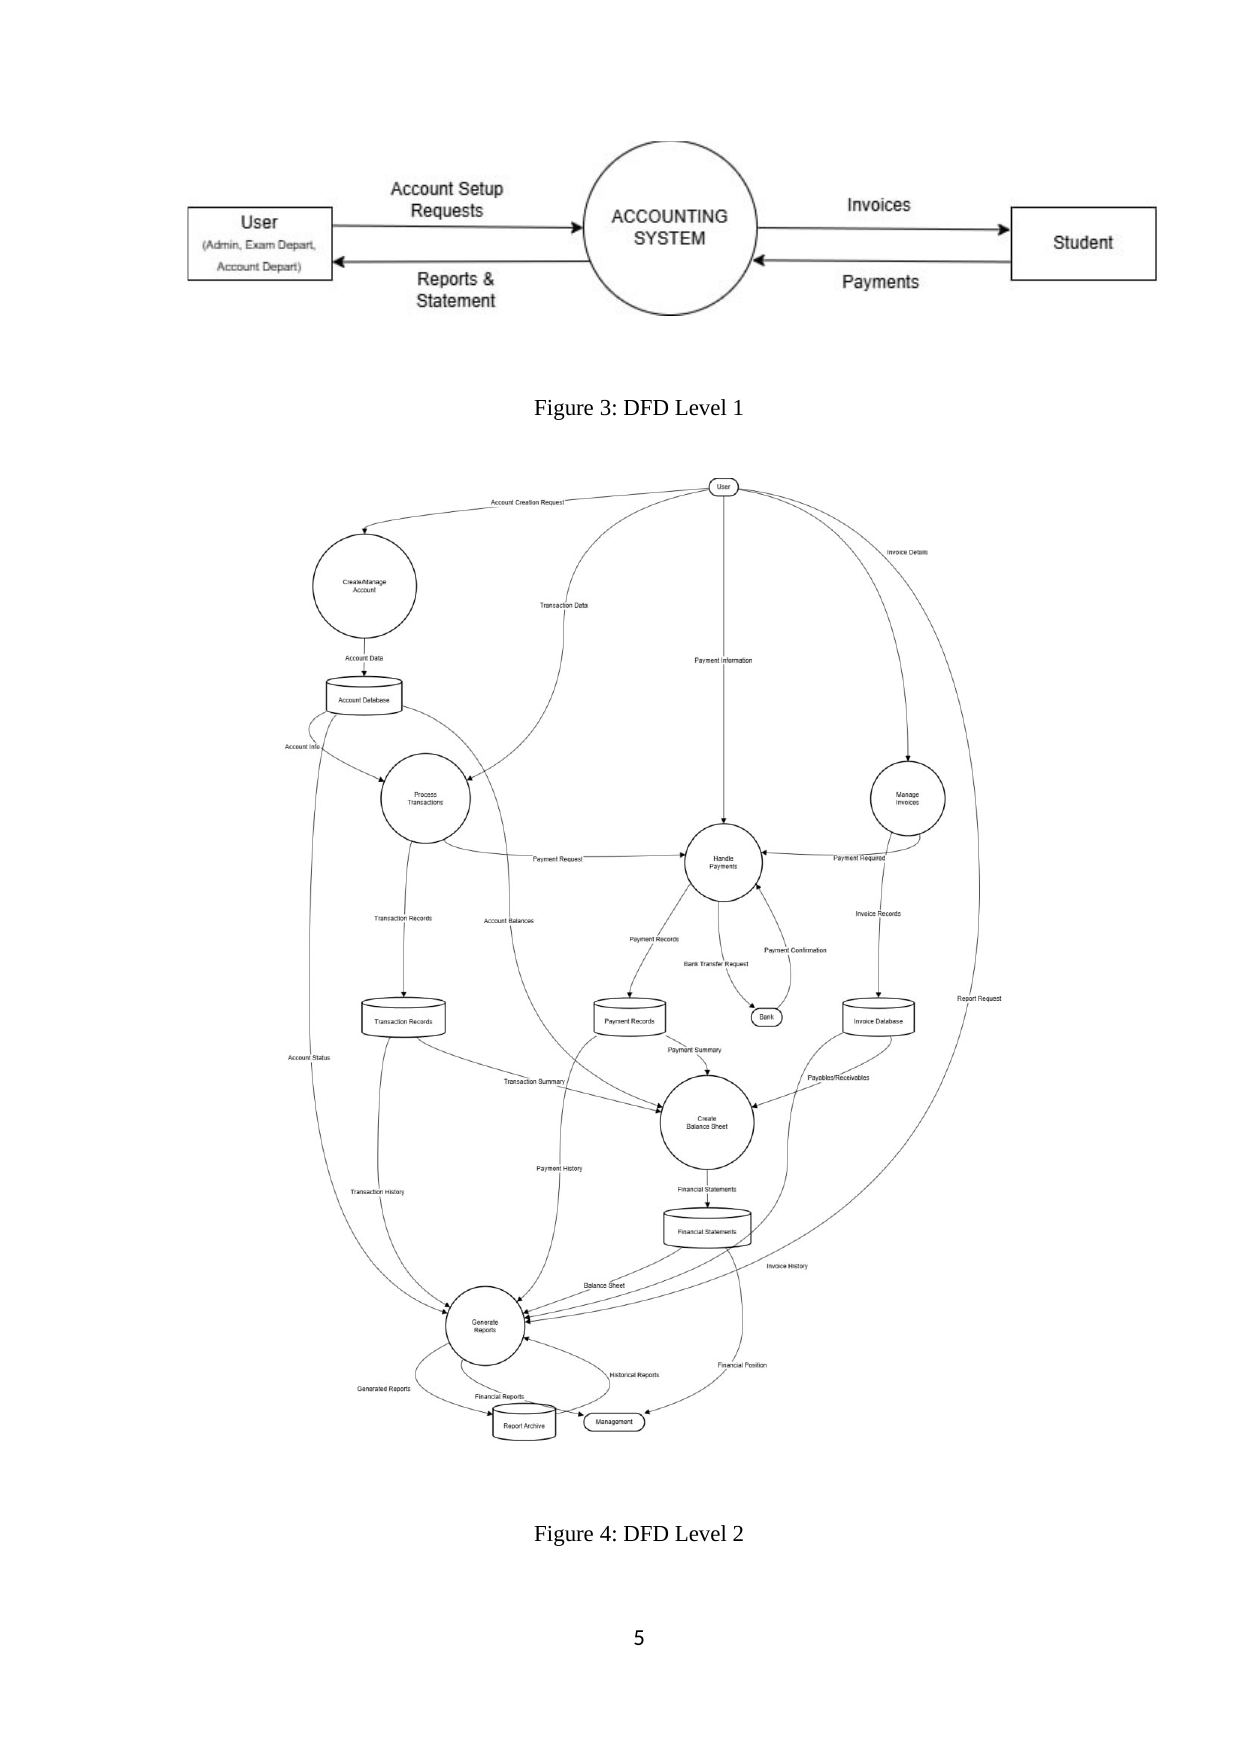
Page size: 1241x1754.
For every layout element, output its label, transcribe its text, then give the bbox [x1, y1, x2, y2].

picture [187, 141, 1157, 316]
text Figure 4: DFD Level 2 [187, 1520, 1090, 1546]
picture [273, 478, 1003, 1441]
text Figure 3: DFD Level 1 [187, 394, 1090, 420]
